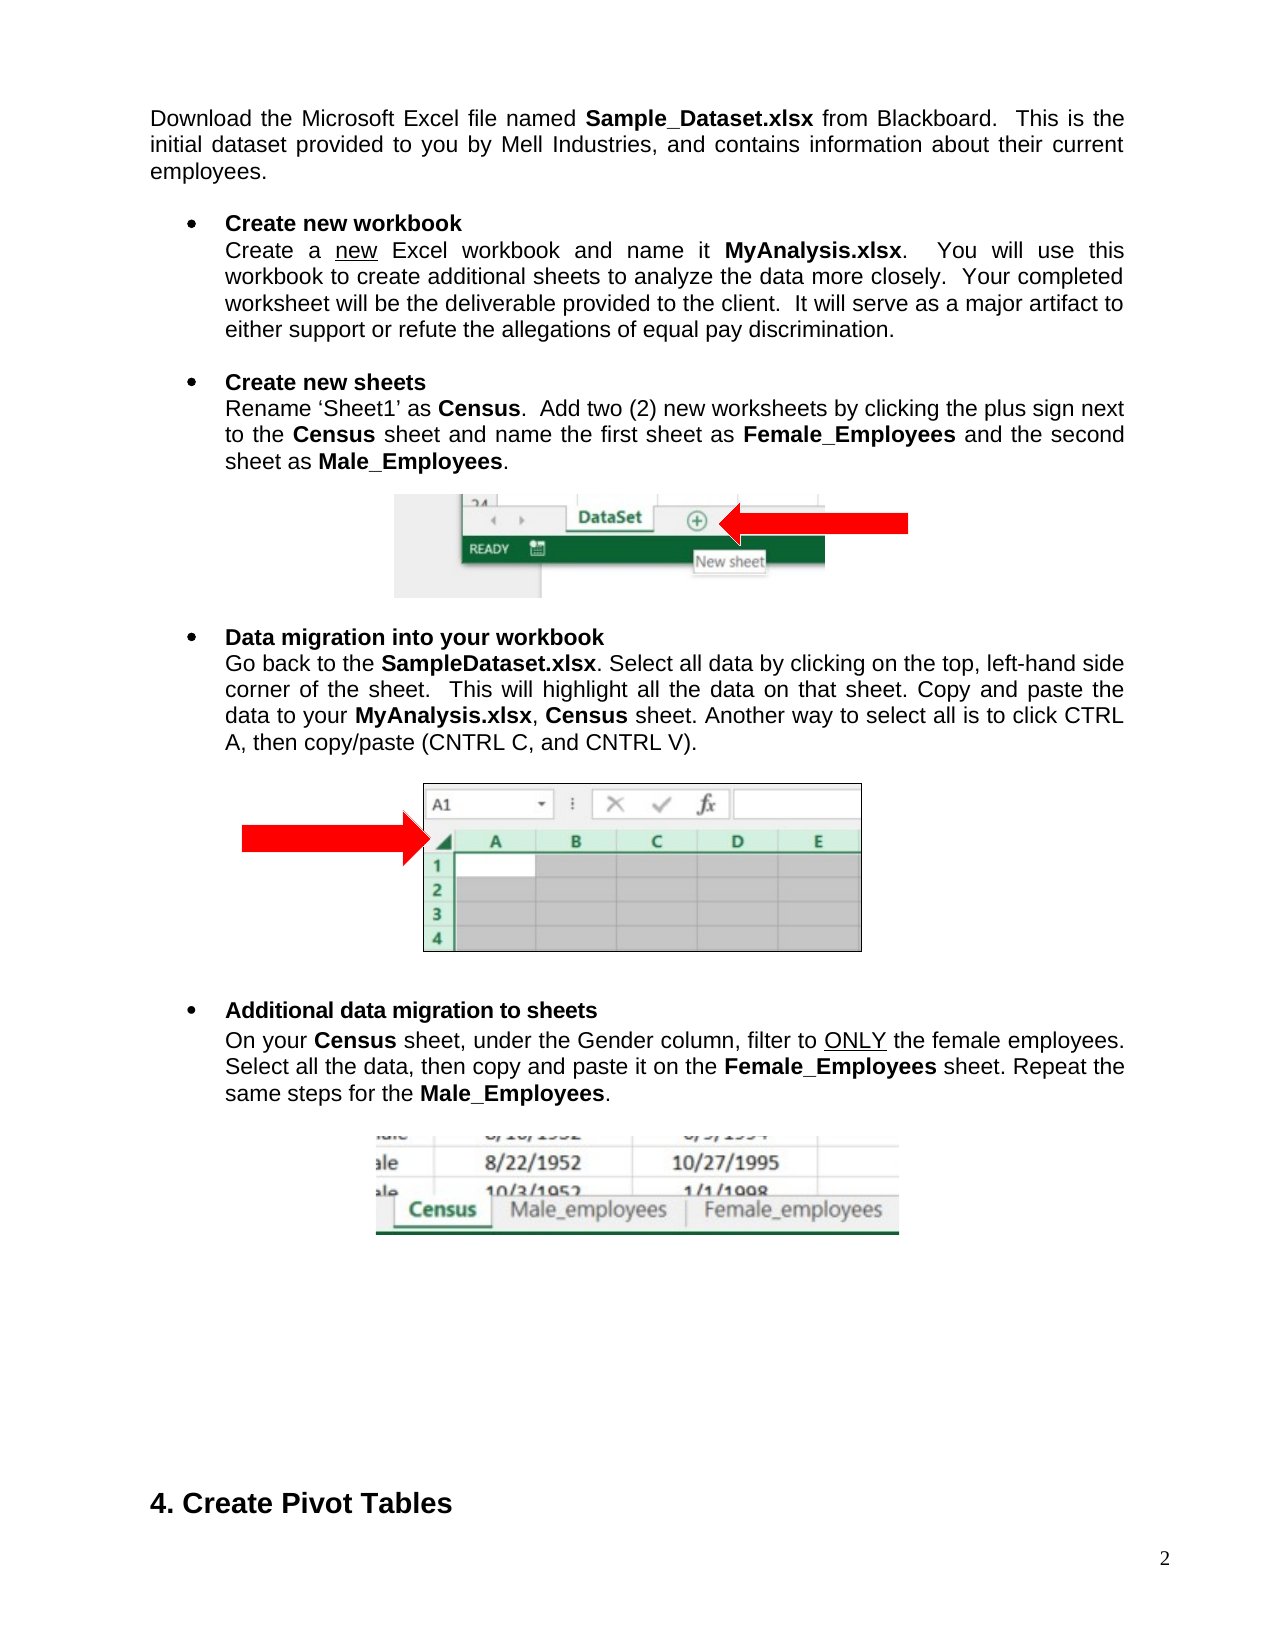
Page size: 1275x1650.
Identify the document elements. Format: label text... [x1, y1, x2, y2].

list Data migration into your workbook [187, 623, 1125, 650]
picture [394, 494, 825, 598]
list Rename ‘Sheet1’ as Census. Add two (2) new worksheets by clicking the plus sign next to the Census sheet and name the first sheet as Female_Employees and the second sheet as Male_Employees. [225, 395, 1125, 474]
list On your Census sheet, under the Gender column, filter to ONLY the female employees. Select all the data, then copy and paste it on the Female_Employees sheet. Repeat the same steps for the Male_Employees. [225, 1027, 1125, 1106]
picture [424, 784, 861, 951]
list Additional data migration to sheets [187, 997, 1117, 1023]
list Create a new Excel workbook and name it MyAnalysis.xlsx. You will use this workbook to create additional sheets to analyze the data more closely. Your completed worksheet will be the deliverable provided to the client. It will serve as a major artifact to either support or refute the allegations of equal pay discrimination. [225, 237, 1125, 342]
list Create new workbook [187, 210, 1125, 237]
picture [375, 1136, 900, 1235]
list Go back to the SampleDataset.xlsx. Select all data by clicking on the top, left-hand side corner of the sheet. This will highlight all the data on that sheet. Copy and paste the data to your MyAnalysis.xlsx, Census sheet. Another way to select all is to click CTRL A, then copy/paste (CNTRL C, and CNTRL V). [225, 650, 1125, 755]
text 4. Create Pivot Tables [150, 1486, 1125, 1519]
text Download the Microsoft Excel file named Sample_Dataset.xlsx from Blackboard. This is the initial dataset provided to you by Mell Industries, and contains information about their current employees. [150, 105, 1125, 184]
list Create new sheets [187, 368, 1125, 395]
